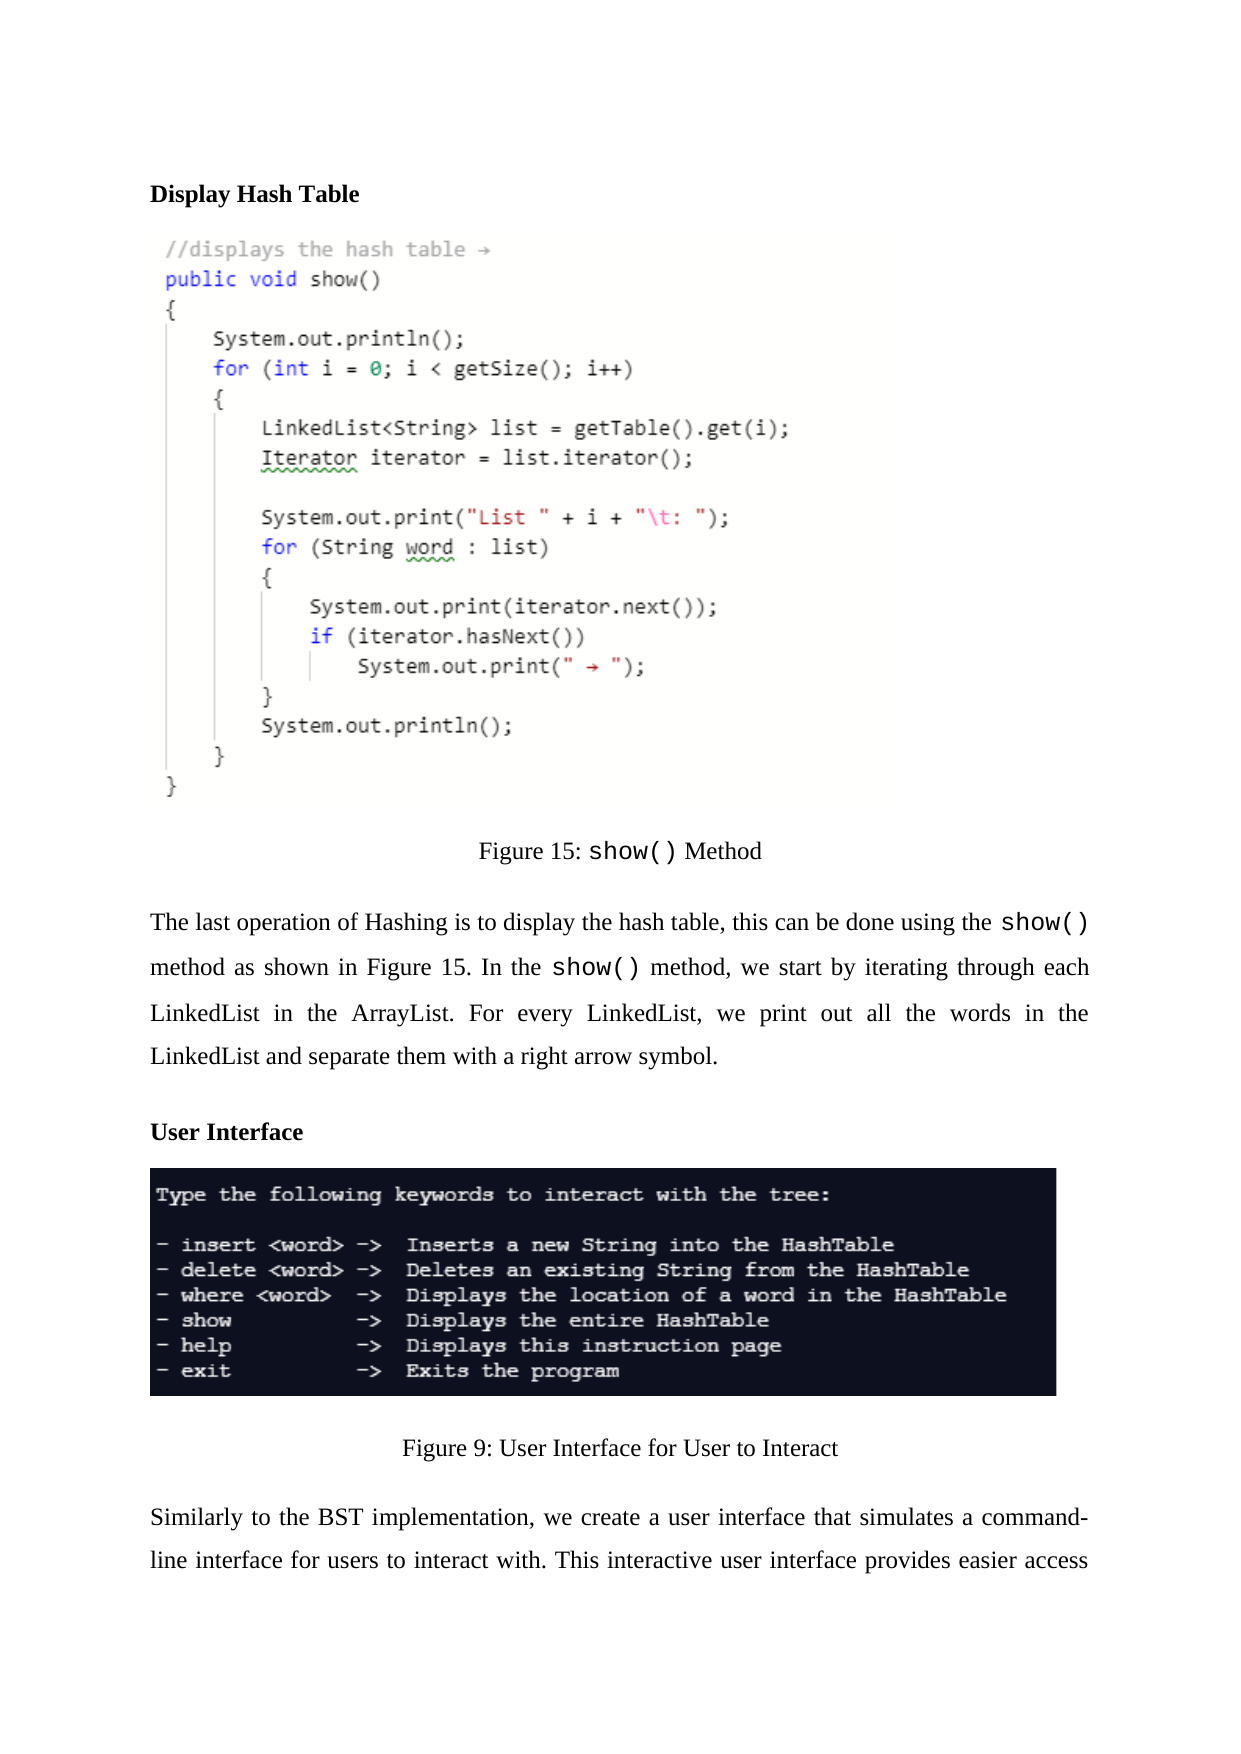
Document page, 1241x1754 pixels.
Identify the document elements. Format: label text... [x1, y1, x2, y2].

picture [150, 1168, 1057, 1396]
subtitle User Interface [150, 1117, 1090, 1146]
text Figure 9: User Interface for User to Interact [150, 1433, 1090, 1462]
picture [150, 230, 902, 808]
subtitle Display Hash Table [150, 179, 1090, 208]
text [150, 1502, 1090, 1573]
text The last operation of Hashing is to display the hash table, this can be done using the show() method as shown in Figure 15. In the show() method, we start by iterating through each LinkedList in the ArrayList. For every LinkedList, we print out all the words in the LinkedList and separate them with a right arrow symbol. [150, 907, 1090, 1069]
text Figure 15: show() Method [150, 836, 1090, 867]
